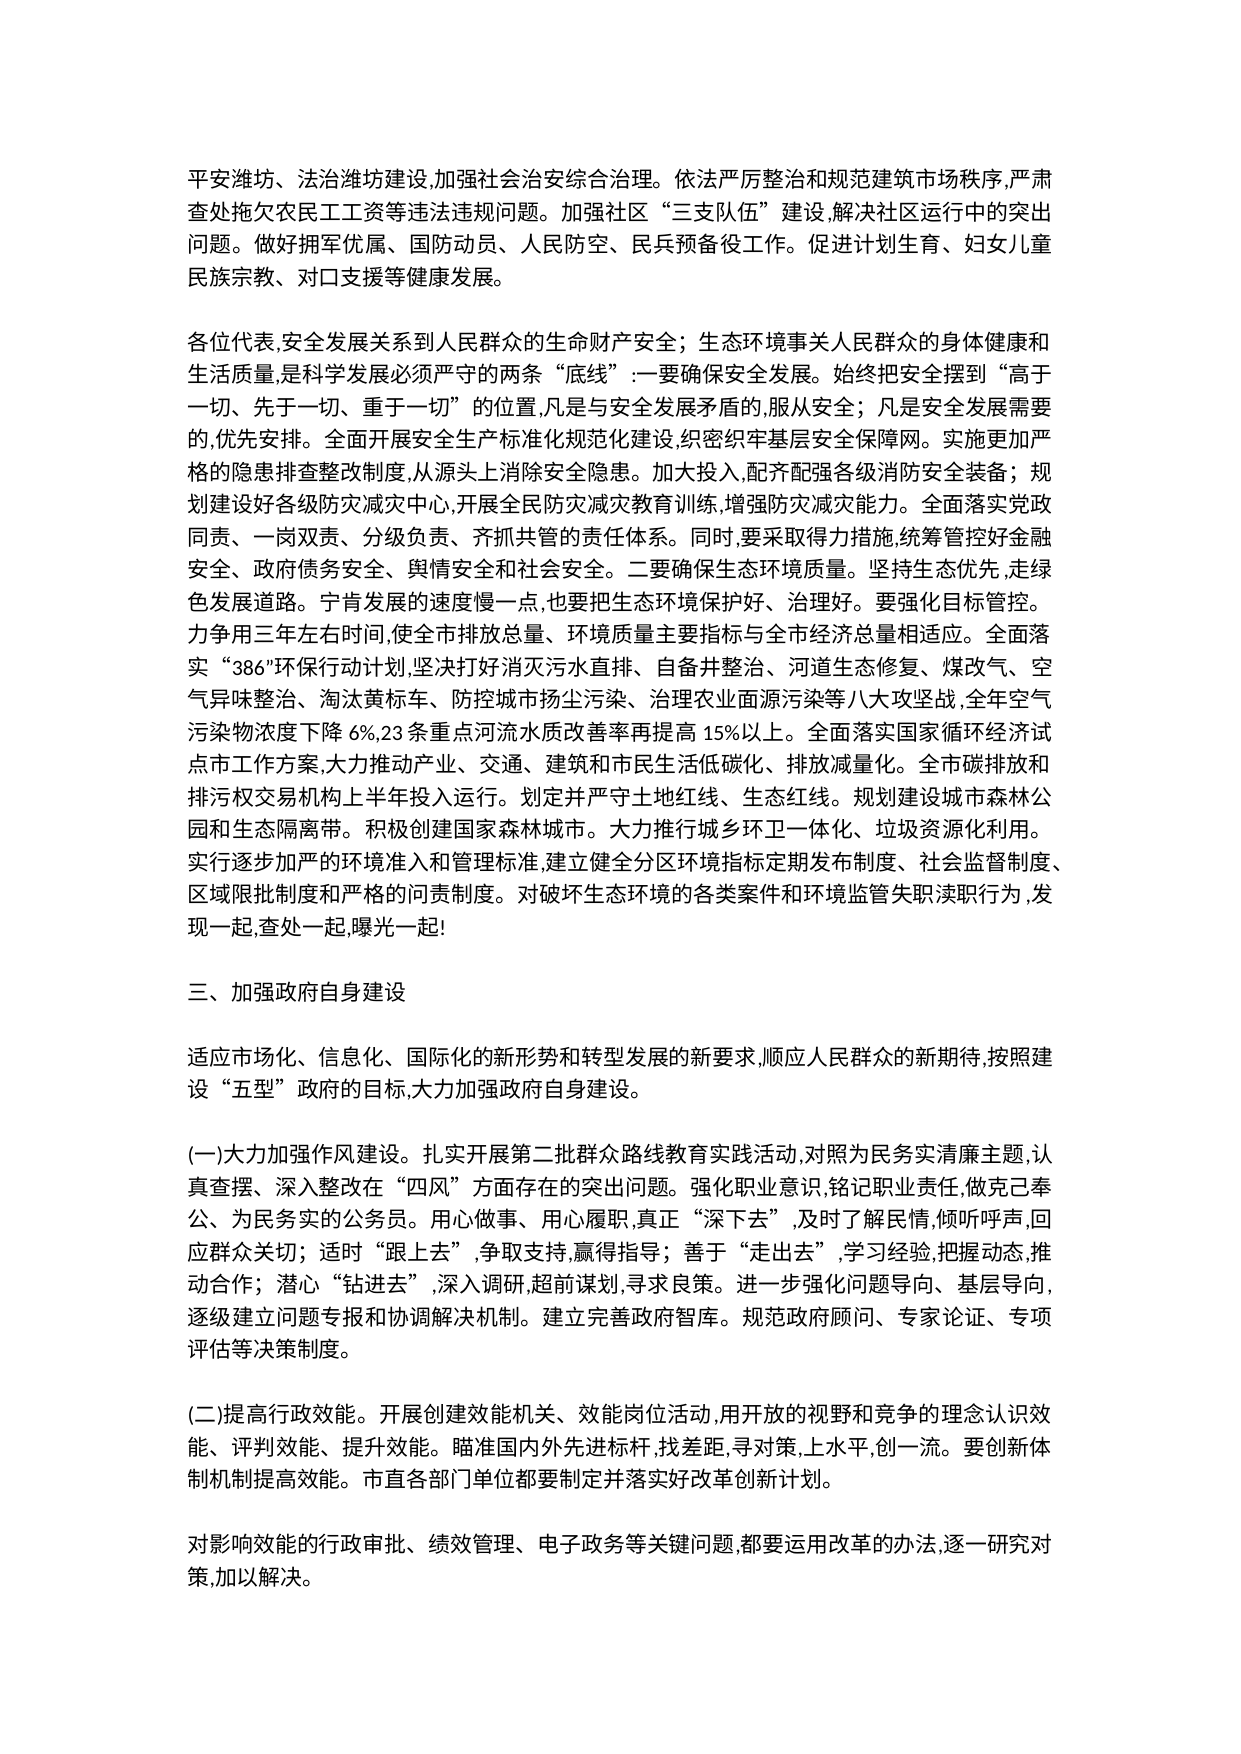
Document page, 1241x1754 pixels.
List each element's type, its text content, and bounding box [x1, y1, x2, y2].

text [187, 162, 1053, 292]
text 各位代表,安全发展关系到人民群众的生命财产安全；生态环境事关人民群众的身体健康和生活质量,是科学发展必须严守的两条“底线”:一要确保安全发展。始终把安全摆到“高于一切、先于一切、重于一切”的位置,凡是与安全发展矛盾的,服从安全；凡是安全发展需要的,优先安排。全面开展安全生产标准化规范化建设,织密织牢基层安全保障网。实施更加严格的隐患排查整改制度,从源头上消除安全隐患。加大投入,配齐配强各级消防安全装备；规划建设好各级防灾减灾中心,开展全民防灾减灾教育训练,增强防灾减灾能力。全面落实党政同责、一岗双责、分级负责、齐抓共管的责任体系。同时,要采取得力措施,统筹管控好金融安全、政府债务安全、舆情安全和社会安全。二要确保生态环境质量。坚持生态优先,走绿色发展道路。宁肯发展的速度慢一点,也要把生态环境保护好、治理好。要强化目标管控。力争用三年左右时间,使全市排放总量、环境质量主要指标与全市经济总量相适应。全面落实“386”环保行动计划,坚决打好消灭污水直排、自备井整治、河道生态修复、煤改气、空气异味整治、淘汰黄标车、防控城市扬尘污染、治理农业面源污染等八大攻坚战,全年空气污染物浓度下降6%,23条重点河流水质改善率再提高15%以上。全面落实国家循环经济试点市工作方案,大力推动产业、交通、建筑和市民生活低碳化、排放减量化。全市碳排放和排污权交易机构上半年投入运行。划定并严守土地红线、生态红线。规划建设城市森林公园和生态隔离带。积极创建国家森林城市。大力推行城乡环卫一体化、垃圾资源化利用。实行逐步加严的环境准入和管理标准,建立健全分区环境指标定期发布制度、社会监督制度、区域限批制度和严格的问责制度。对破坏生态环境的各类案件和环境监管失职渎职行为,发现一起,查处一起,曝光一起! [187, 324, 1053, 942]
text 三、加强政府自身建设 [187, 974, 1053, 1007]
text (一)大力加强作风建设。扎实开展第二批群众路线教育实践活动,对照为民务实清廉主题,认真查摆、深入整改在“四风”方面存在的突出问题。强化职业意识,铭记职业责任,做克己奉公、为民务实的公务员。用心做事、用心履职,真正“深下去”,及时了解民情,倾听呼声,回应群众关切；适时“跟上去”,争取支持,赢得指导；善于“走出去”,学习经验,把握动态,推动合作；潜心“钻进去”,深入调研,超前谋划,寻求良策。进一步强化问题导向、基层导向,逐级建立问题专报和协调解决机制。建立完善政府智库。规范政府顾问、专家论证、专项评估等决策制度。 [187, 1137, 1053, 1364]
text (二)提高行政效能。开展创建效能机关、效能岗位活动,用开放的视野和竞争的理念认识效能、评判效能、提升效能。瞄准国内外先进标杆,找差距,寻对策,上水平,创一流。要创新体制机制提高效能。市直各部门单位都要制定并落实好改革创新计划。 [187, 1397, 1053, 1494]
text 对影响效能的行政审批、绩效管理、电子政务等关键问题,都要运用改革的办法,逐一研究对策,加以解决。 [187, 1527, 1053, 1592]
text 适应市场化、信息化、国际化的新形势和转型发展的新要求,顺应人民群众的新期待,按照建设“五型”政府的目标,大力加强政府自身建设。 [187, 1039, 1053, 1104]
